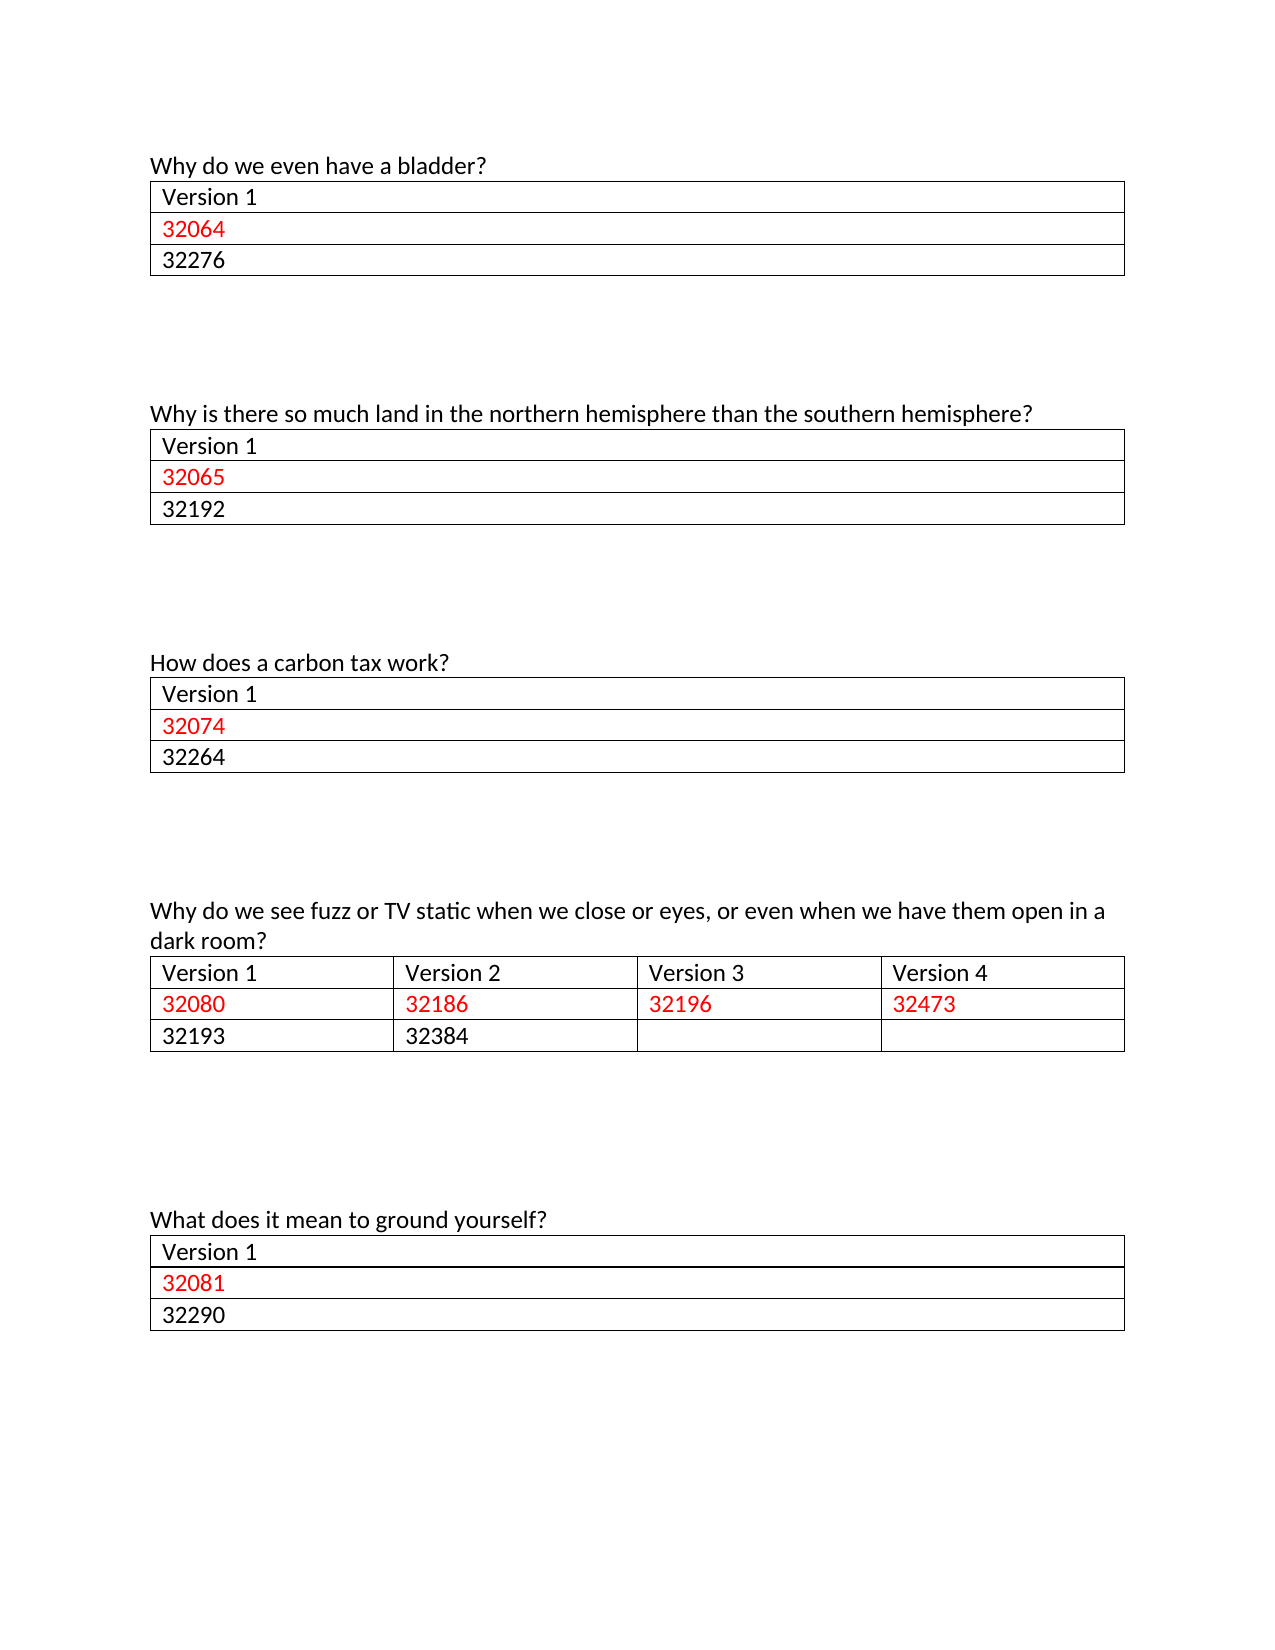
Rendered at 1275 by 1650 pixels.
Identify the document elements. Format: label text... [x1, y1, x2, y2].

table_cell 32193 [151, 1020, 393, 1051]
table_cell 32473 [882, 989, 1124, 1019]
table_cell 32290 [151, 1299, 1124, 1329]
table_header Version 1 [151, 1236, 1124, 1266]
table_cell 32081 [151, 1268, 1124, 1298]
table_cell 32065 [151, 461, 1124, 492]
table_cell 32074 [151, 710, 1124, 740]
table_header Version 3 [638, 957, 881, 988]
table_cell 32384 [394, 1020, 637, 1051]
table_cell 32264 [151, 741, 1124, 772]
table_cell 32192 [151, 493, 1124, 523]
text How does a carbon tax work? [150, 647, 1125, 677]
text Why do we see fuzz or TV static when we close or eyes, or even when we have them open in a dark room? [150, 895, 1125, 956]
table_cell 32186 [394, 989, 637, 1019]
table_header Version 1 [151, 182, 1124, 212]
table_cell 32064 [151, 213, 1124, 244]
text What does it mean to ground yourself? [150, 1204, 1125, 1235]
table_cell [638, 1020, 881, 1051]
table_header Version 1 [151, 957, 393, 988]
table_header Version 4 [882, 957, 1124, 988]
table_header Version 2 [394, 957, 637, 988]
table_cell 32276 [151, 245, 1124, 275]
text Why is there so much land in the northern hemisphere than the southern hemisphere? [150, 398, 1125, 429]
text Why do we even have a bladder? [150, 150, 1125, 181]
table_cell [882, 1020, 1124, 1051]
table_cell 32196 [638, 989, 881, 1019]
table_header Version 1 [151, 678, 1124, 709]
table_header Version 1 [151, 430, 1124, 460]
table_cell 32080 [151, 989, 393, 1019]
